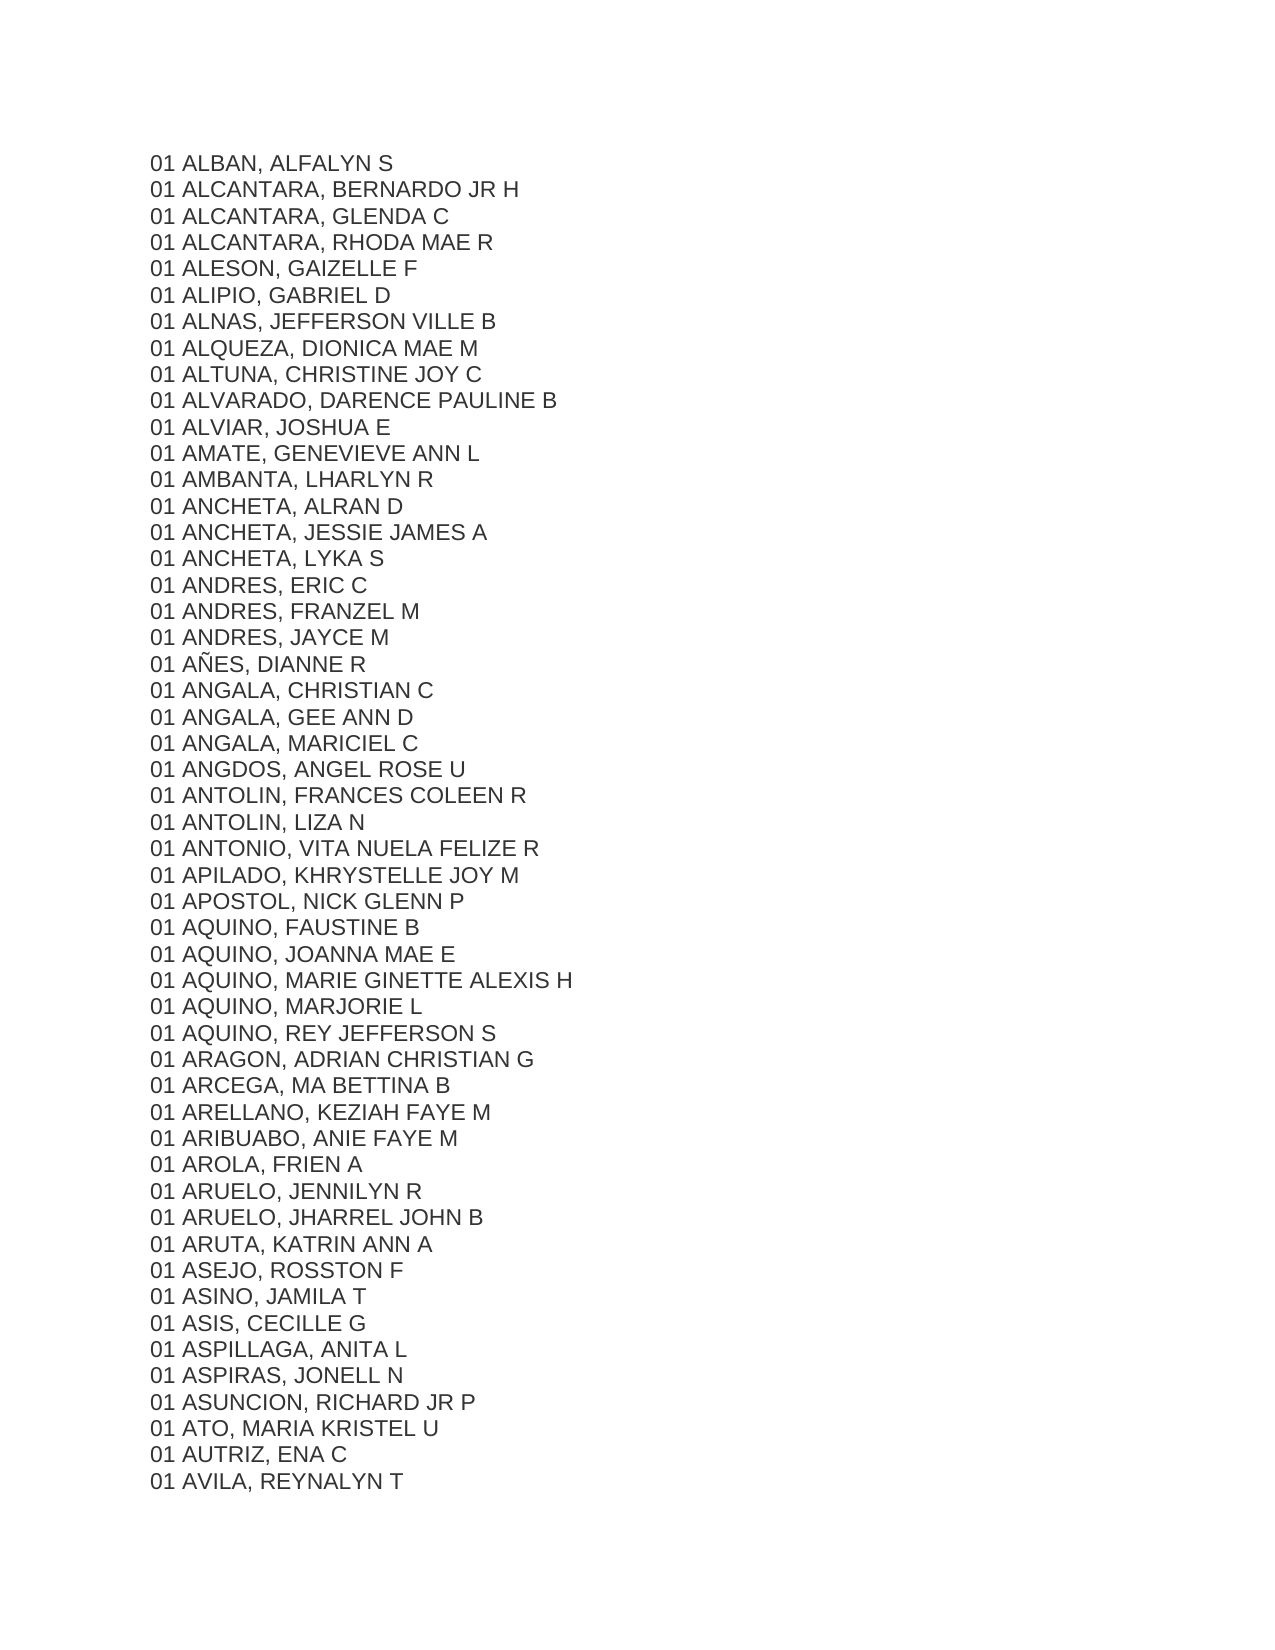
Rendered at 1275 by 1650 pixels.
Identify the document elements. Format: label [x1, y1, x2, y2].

text [150, 150, 1125, 1494]
